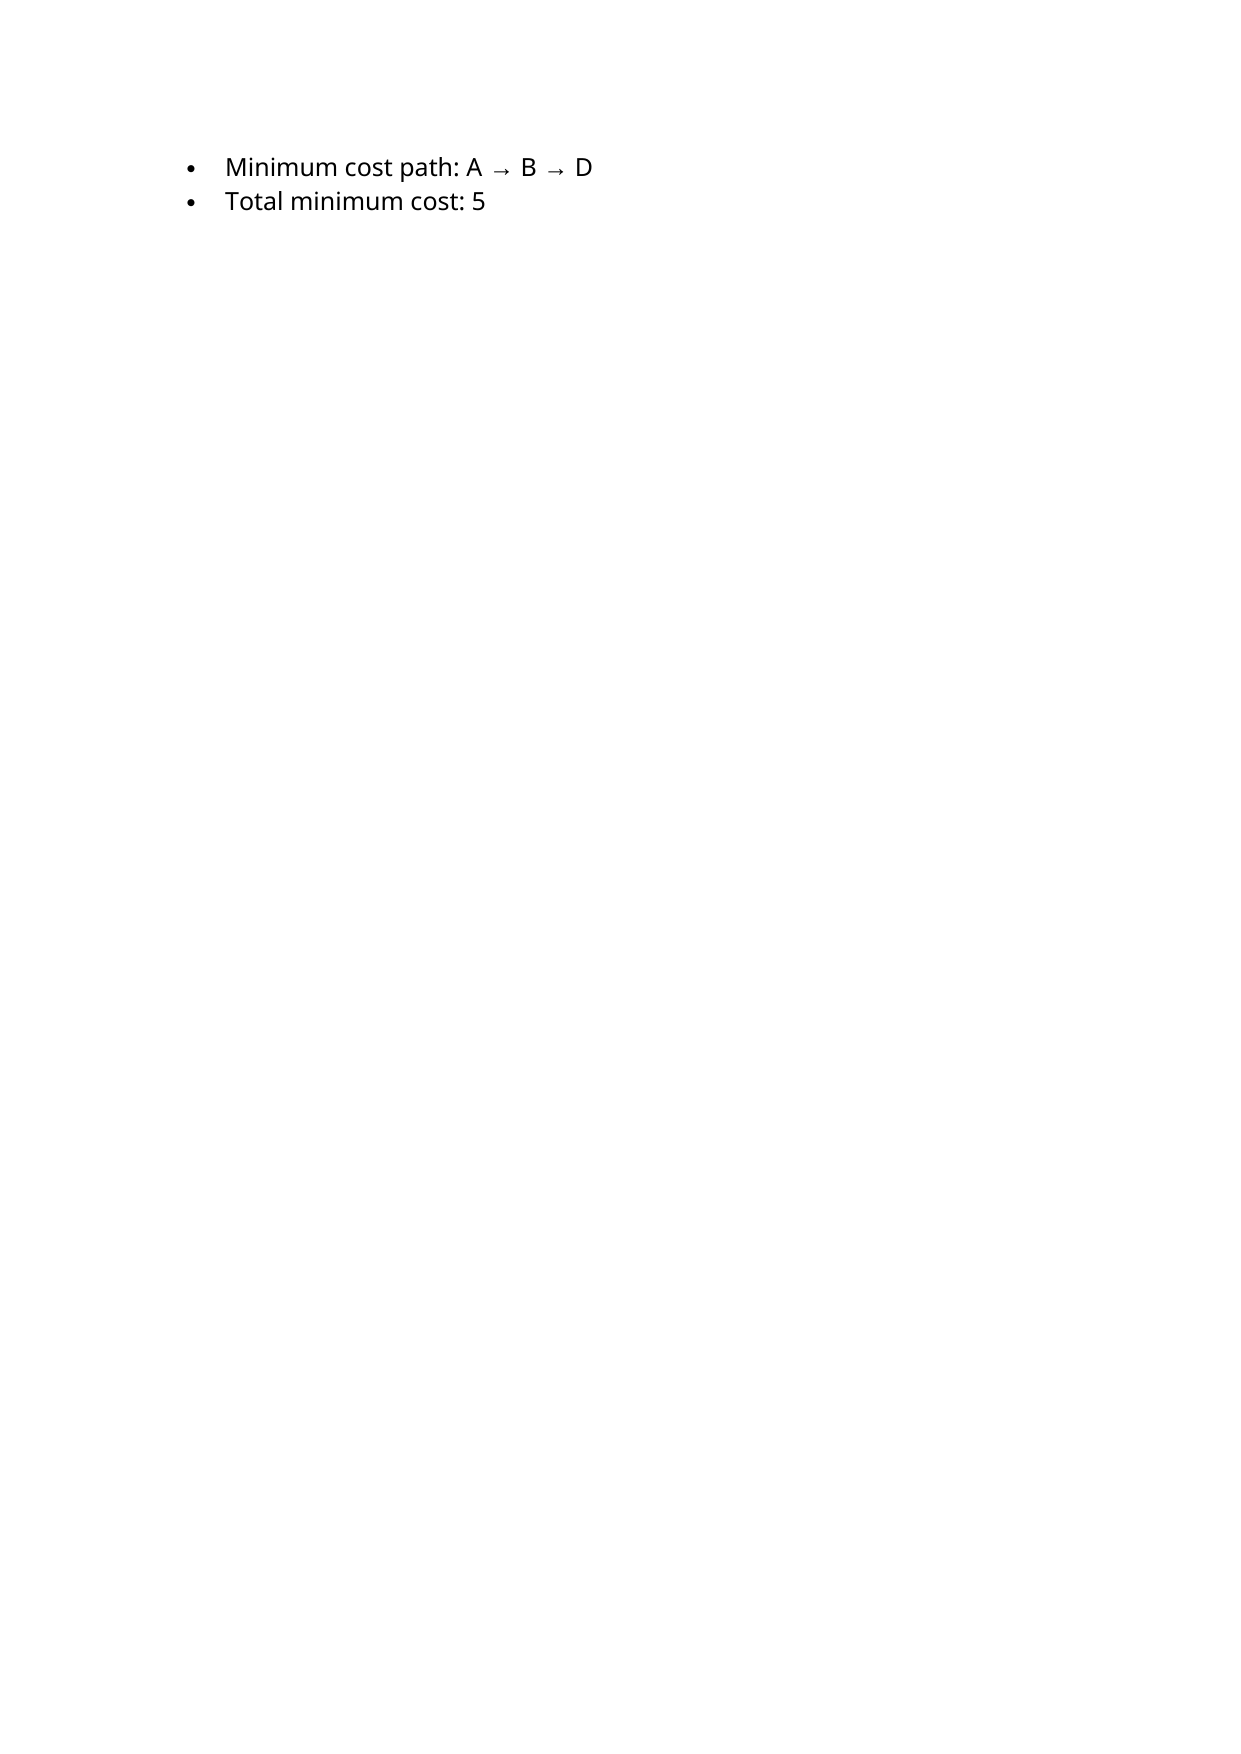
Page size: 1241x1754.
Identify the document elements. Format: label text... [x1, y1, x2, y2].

list Minimum cost path: A → B → D [187, 150, 1090, 184]
list Total minimum cost: 5 [187, 184, 1090, 218]
